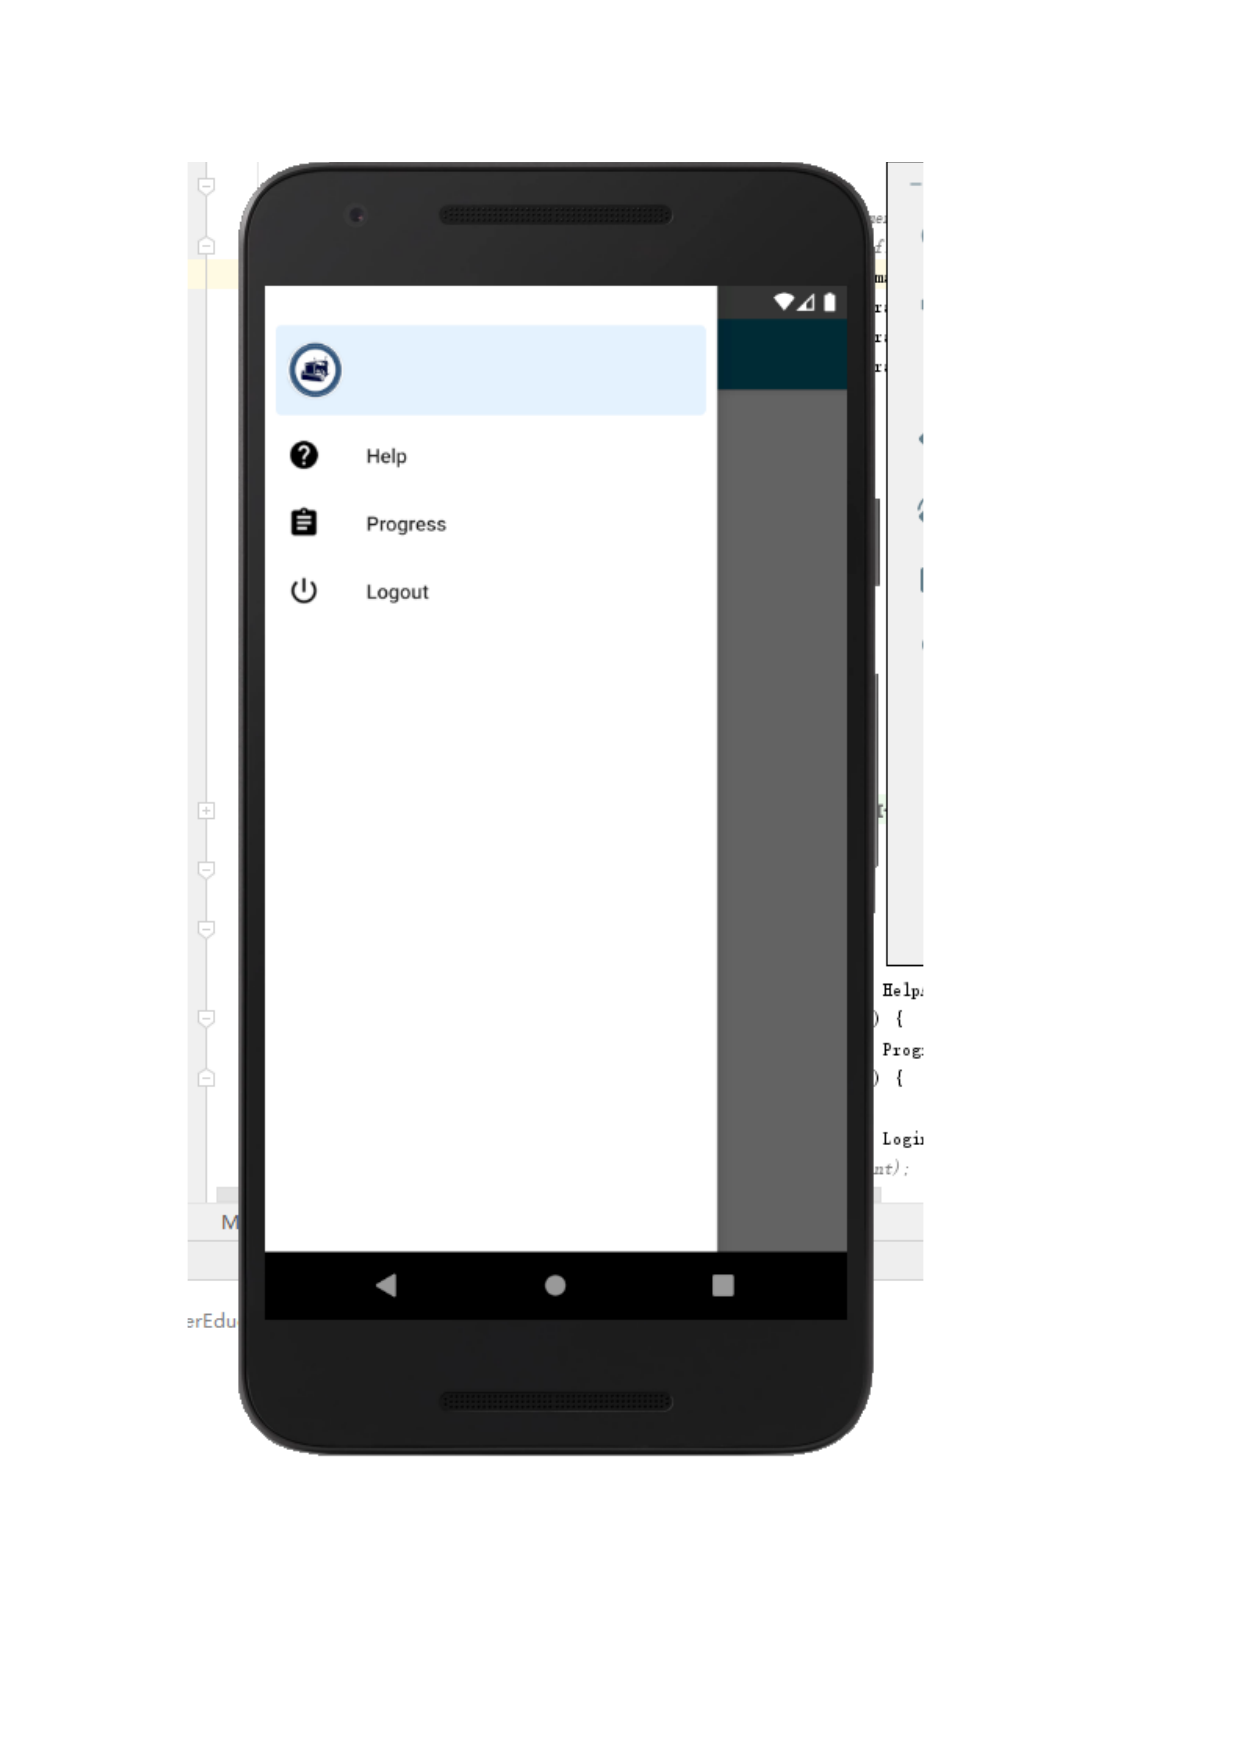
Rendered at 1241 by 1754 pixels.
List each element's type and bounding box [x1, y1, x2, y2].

picture [187, 162, 924, 1475]
